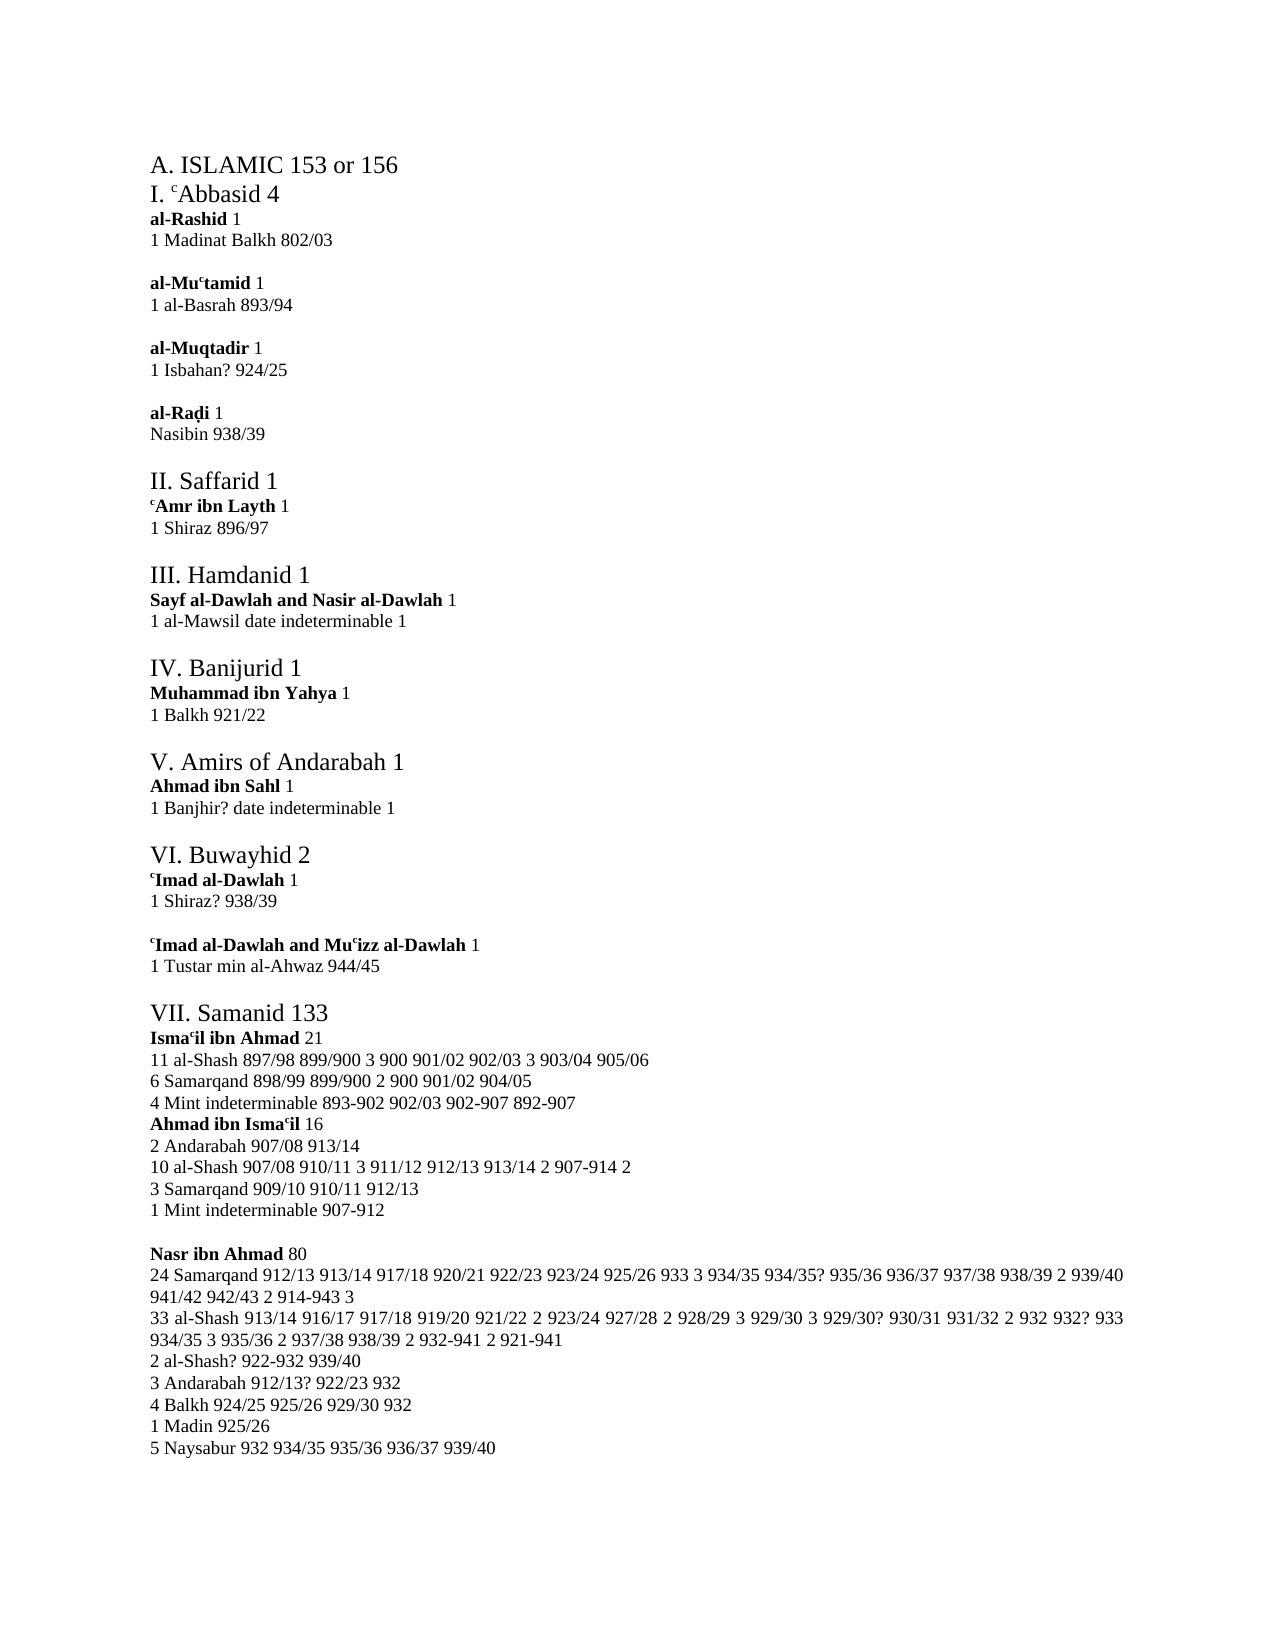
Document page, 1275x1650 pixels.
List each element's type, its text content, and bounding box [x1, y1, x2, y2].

list 33 al-Shash 913/14 916/17 917/18 919/20 921/22 2 923/24 927/28 2 928/29 3 929/30 3 929/30? 930/31 931/32 2 932 932? 933 934/35 3 935/36 2 937/38 938/39 2 932-941 2 921-941 [150, 1307, 1125, 1350]
list Muhammad ibn Yahya 1 [150, 682, 1125, 703]
list al-Muctamid 1 [150, 272, 1125, 294]
list cImad al-Dawlah 1 [150, 869, 1125, 890]
list 1 al-Basrah 893/94 [150, 294, 1125, 315]
list al-Raḍi 1 [150, 402, 1125, 423]
list Ismacil ibn Ahmad 21 [150, 1027, 1125, 1048]
list 1 al-Mawsil date indeterminable 1 [150, 610, 1125, 632]
list 1 Shiraz 896/97 [150, 517, 1125, 538]
list Nasr ibn Ahmad 80 [150, 1242, 1125, 1264]
list al-Rashid 1 [150, 207, 1125, 229]
list 6 Samarqand 898/99 899/900 2 900 901/02 904/05 [150, 1070, 1125, 1092]
list 1 Tustar min al-Ahwaz 944/45 [150, 955, 1125, 977]
list Sayf al-Dawlah and Nasir al-Dawlah 1 [150, 588, 1125, 610]
list 1 Isbahan? 924/25 [150, 358, 1125, 380]
list 4 Mint indeterminable 893-902 902/03 902-907 892-907 [150, 1092, 1125, 1113]
list A. ISLAMIC 153 or 156 [150, 150, 1125, 179]
list III. Hamdanid 1 [150, 560, 1125, 588]
list VII. Samanid 133 [150, 998, 1125, 1027]
list V. Amirs of Andarabah 1 [150, 747, 1125, 775]
list cAmr ibn Layth 1 [150, 495, 1125, 517]
list IV. Banijurid 1 [150, 653, 1125, 682]
list I. cAbbasid 4 [150, 179, 1125, 207]
list 2 al-Shash? 922-932 939/40 [150, 1350, 1125, 1372]
list Ahmad ibn Ismacil 16 [150, 1113, 1125, 1135]
list cImad al-Dawlah and Mucizz al-Dawlah 1 [150, 933, 1125, 955]
list al-Muqtadir 1 [150, 337, 1125, 358]
list 2 Andarabah 907/08 913/14 [150, 1135, 1125, 1156]
list 1 Madin 925/26 [150, 1415, 1125, 1437]
list 24 Samarqand 912/13 913/14 917/18 920/21 922/23 923/24 925/26 933 3 934/35 934/35? 935/36 936/37 937/38 938/39 2 939/40 941/42 942/43 2 914-943 3 [150, 1264, 1125, 1307]
list Nasibin 938/39 [150, 423, 1125, 445]
list 5 Naysabur 932 934/35 935/36 936/37 939/40 [150, 1437, 1125, 1458]
list 4 Balkh 924/25 925/26 929/30 932 [150, 1393, 1125, 1415]
list Ahmad ibn Sahl 1 [150, 775, 1125, 797]
list VI. Buwayhid 2 [150, 840, 1125, 869]
list 3 Andarabah 912/13? 922/23 932 [150, 1372, 1125, 1393]
list 1 Madinat Balkh 802/03 [150, 229, 1125, 251]
list 3 Samarqand 909/10 910/11 912/13 [150, 1178, 1125, 1199]
list 1 Mint indeterminable 907-912 [150, 1199, 1125, 1221]
list II. Saffarid 1 [150, 466, 1125, 495]
list 1 Banjhir? date indeterminable 1 [150, 797, 1125, 818]
list 1 Shiraz? 938/39 [150, 890, 1125, 912]
list 10 al-Shash 907/08 910/11 3 911/12 912/13 913/14 2 907-914 2 [150, 1156, 1125, 1178]
list 11 al-Shash 897/98 899/900 3 900 901/02 902/03 3 903/04 905/06 [150, 1048, 1125, 1070]
list 1 Balkh 921/22 [150, 703, 1125, 725]
